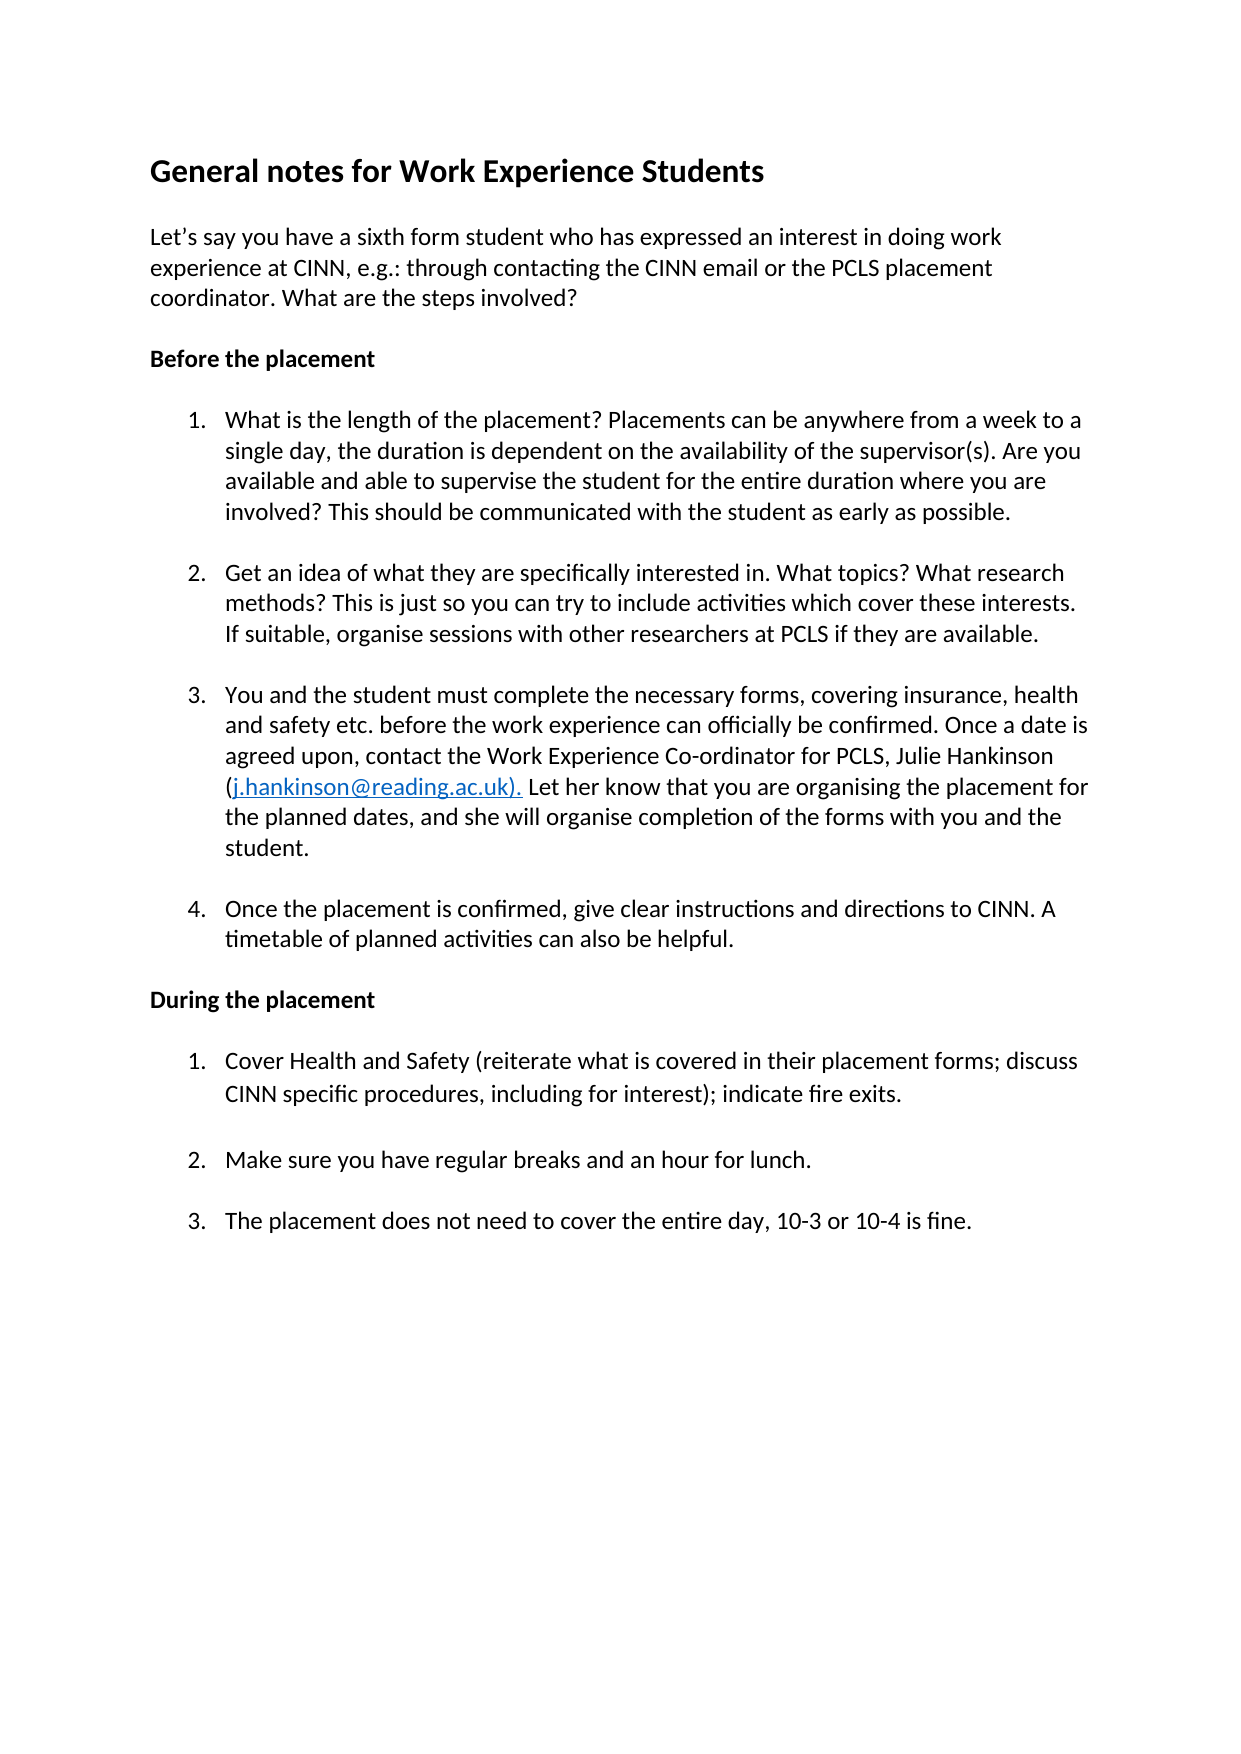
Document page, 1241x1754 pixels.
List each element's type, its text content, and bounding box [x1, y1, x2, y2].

text During the placement [150, 984, 1090, 1015]
text Let’s say you have a sixth form student who has expressed an interest in doing work experience at CINN, e.g.: through contacting the CINN email or the PCLS placement coordinator. What are the steps involved? [150, 221, 1090, 313]
text Before the placement [150, 343, 1090, 374]
list Cover Health and Safety (reiterate what is covered in their placement forms; discuss CINN specific procedures, including for interest); indicate fire exits. [187, 1045, 1090, 1142]
list Get an idea of what they are specifically interested in. What topics? What research methods? This is just so you can try to include activities which cover these interests. If suitable, organise sessions with other researchers at PCLS if they are available. [187, 557, 1090, 679]
list Make sure you have regular breaks and an hour for lunch. [187, 1144, 1090, 1205]
list Once the placement is confirmed, give clear instructions and directions to CINN. A timetable of planned activities can also be helpful. [187, 893, 1090, 984]
text General notes for Work Experience Students [150, 150, 1090, 191]
list What is the length of the placement? Placements can be anywhere from a week to a single day, the duration is dependent on the availability of the supervisor(s). Are you available and able to supervise the student for the entire duration where you are involved? This should be communicated with the student as early as possible. [187, 404, 1090, 557]
list You and the student must complete the necessary forms, covering insurance, health and safety etc. before the work experience can officially be confirmed. Once a date is agreed upon, contact the Work Experience Co-ordinator for PCLS, Julie Hankinson (j.hankinson@reading.ac.uk). Let her know that you are organising the placement for the planned dates, and she will organise completion of the forms with you and the student. [187, 679, 1090, 893]
list The placement does not need to cover the entire day, 10-3 or 10-4 is fine. [187, 1205, 1090, 1236]
